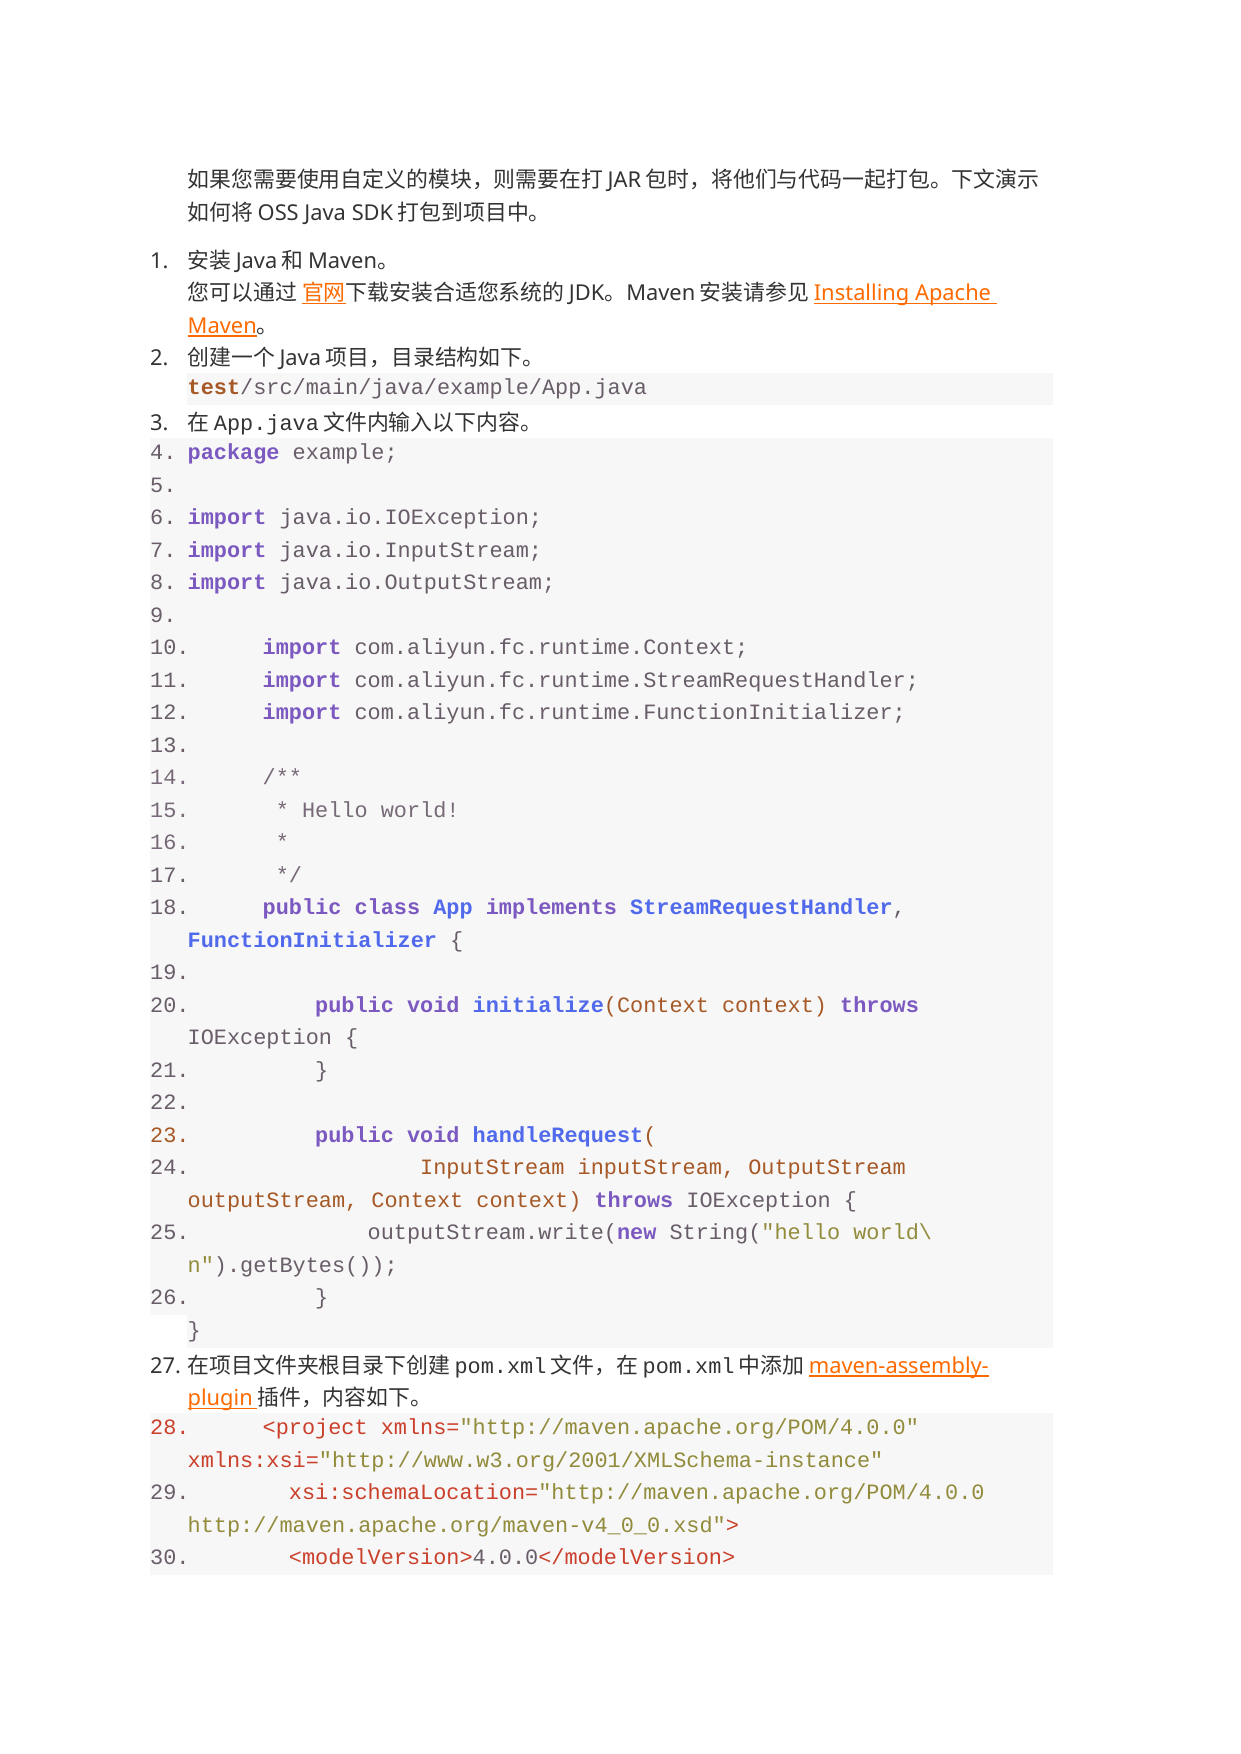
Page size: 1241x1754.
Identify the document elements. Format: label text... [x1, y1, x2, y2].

list 在App.java文件内输入以下内容。 [150, 405, 1053, 438]
list public void handleRequest( [150, 1120, 1053, 1153]
list import com.aliyun.fc.runtime.Context; [150, 633, 1053, 665]
text 您可以通过 官网下载安装合适您系统的JDK。Maven安装请参见 Installing Apache Maven。 [187, 275, 1053, 340]
list package example; [150, 438, 1053, 470]
text test/src/main/java/example/App.java [187, 373, 1053, 405]
list outputStream.write(new String("hello world\n").getBytes()); [150, 1218, 1053, 1283]
list /** [150, 763, 1053, 795]
list 创建一个Java项目，目录结构如下。 [150, 340, 1053, 373]
list 安装Java和Maven。 [150, 243, 1053, 275]
list import com.aliyun.fc.runtime.FunctionInitializer; [150, 698, 1053, 730]
list import java.io.IOException; [150, 503, 1053, 535]
list */ [150, 860, 1053, 893]
list } [150, 1283, 1053, 1315]
list } [150, 1055, 1053, 1088]
list import java.io.InputStream; [150, 535, 1053, 568]
list xsi:schemaLocation="http://maven.apache.org/POM/4.0.0 http://maven.apache.org/maven-v4_0_0.xsd"> [150, 1478, 1053, 1543]
list public class App implements StreamRequestHandler, FunctionInitializer { [150, 893, 1053, 958]
list import com.aliyun.fc.runtime.StreamRequestHandler; [150, 665, 1053, 698]
list 在项目文件夹根目录下创建pom.xml文件，在pom.xml中添加maven-assembly-plugin插件，内容如下。 [150, 1348, 1053, 1413]
list public void initialize(Context context) throws IOException { [150, 990, 1053, 1055]
list * [150, 828, 1053, 860]
list * Hello world! [150, 795, 1053, 828]
list import java.io.OutputStream; [150, 568, 1053, 600]
text 如果您需要使用自定义的模块，则需要在打JAR包时，将他们与代码一起打包。下文演示如何将OSS Java SDK打包到项目中。 [187, 162, 1053, 227]
text } [187, 1315, 1053, 1348]
list <modelVersion>4.0.0</modelVersion> [150, 1543, 1053, 1575]
list InputStream inputStream, OutputStream outputStream, Context context) throws IOException { [150, 1153, 1053, 1218]
list <project xmlns="http://maven.apache.org/POM/4.0.0" xmlns:xsi="http://www.w3.org/2001/XMLSchema-instance" [150, 1413, 1053, 1478]
